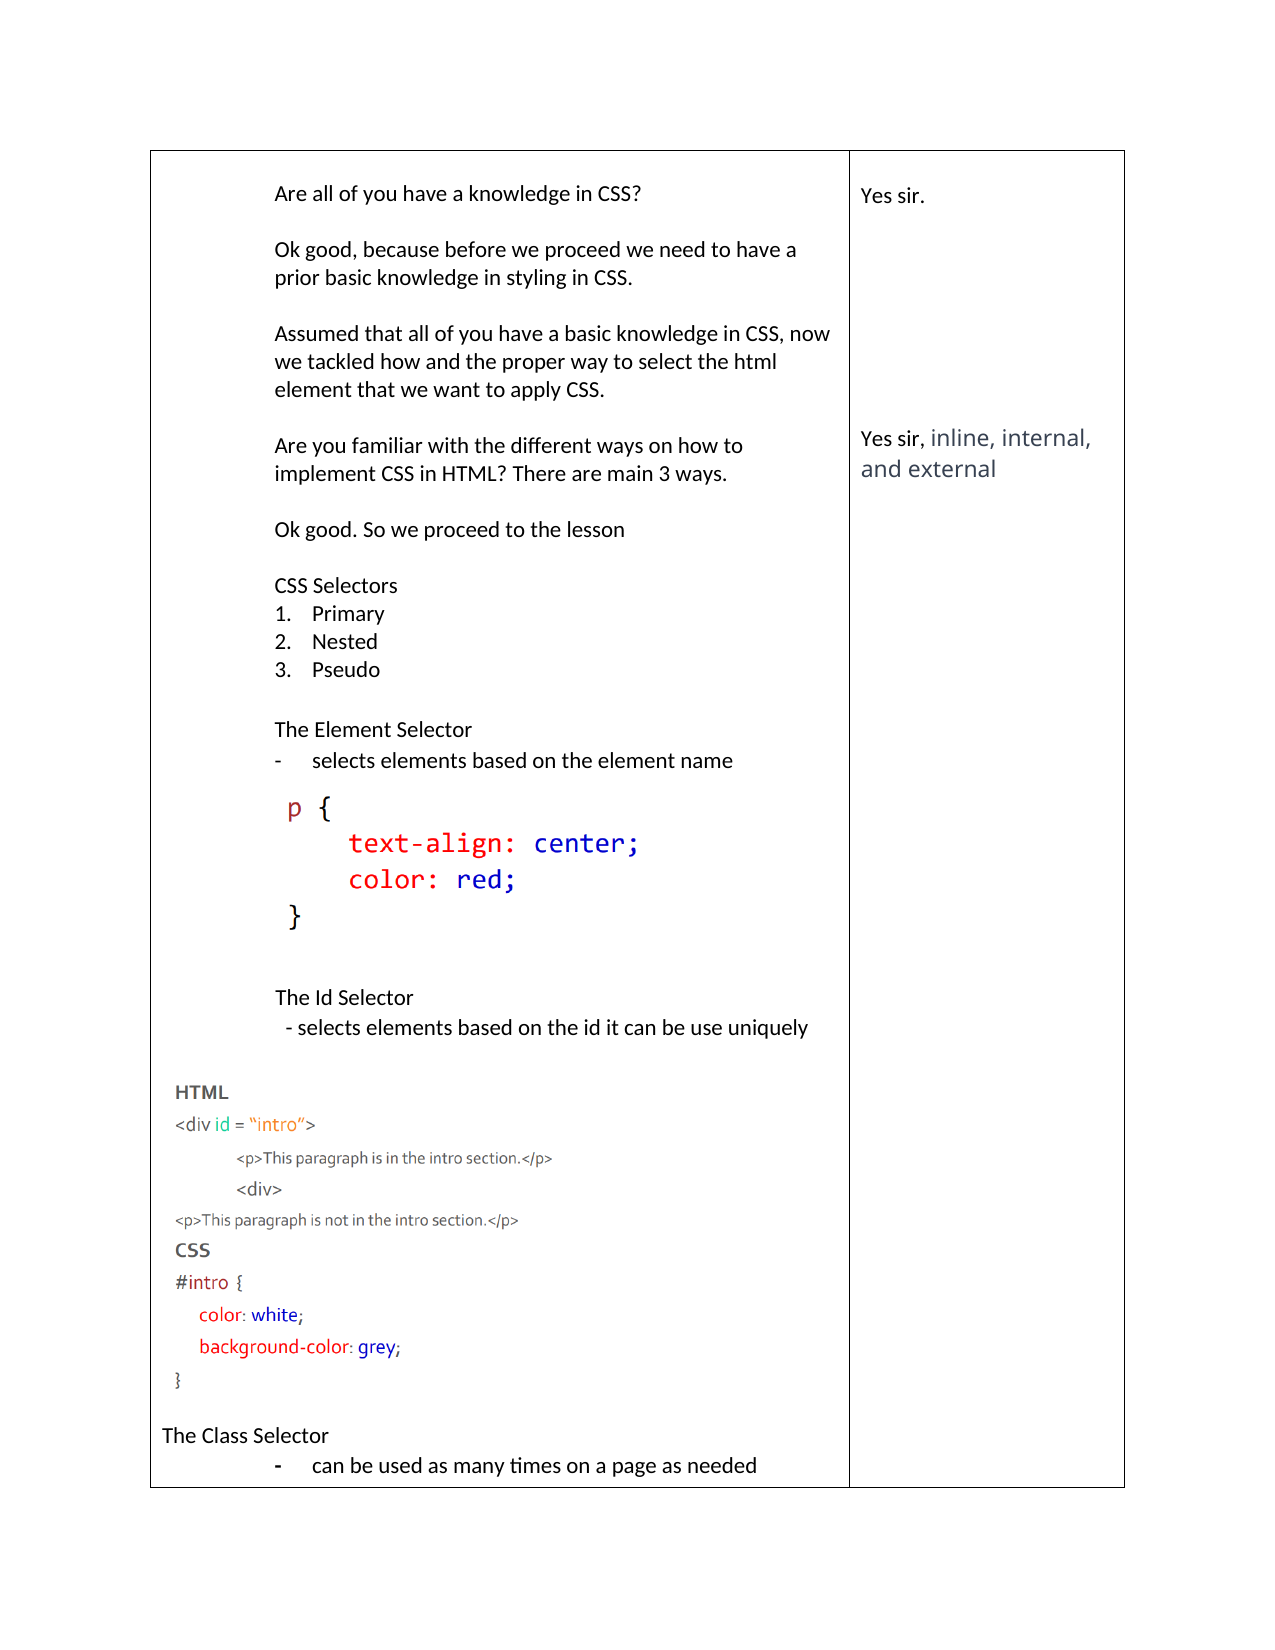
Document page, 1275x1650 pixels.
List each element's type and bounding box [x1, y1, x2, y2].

table_cell [850, 151, 1124, 1487]
picture [274, 775, 665, 951]
picture [161, 1073, 650, 1390]
table_cell [151, 151, 849, 1487]
